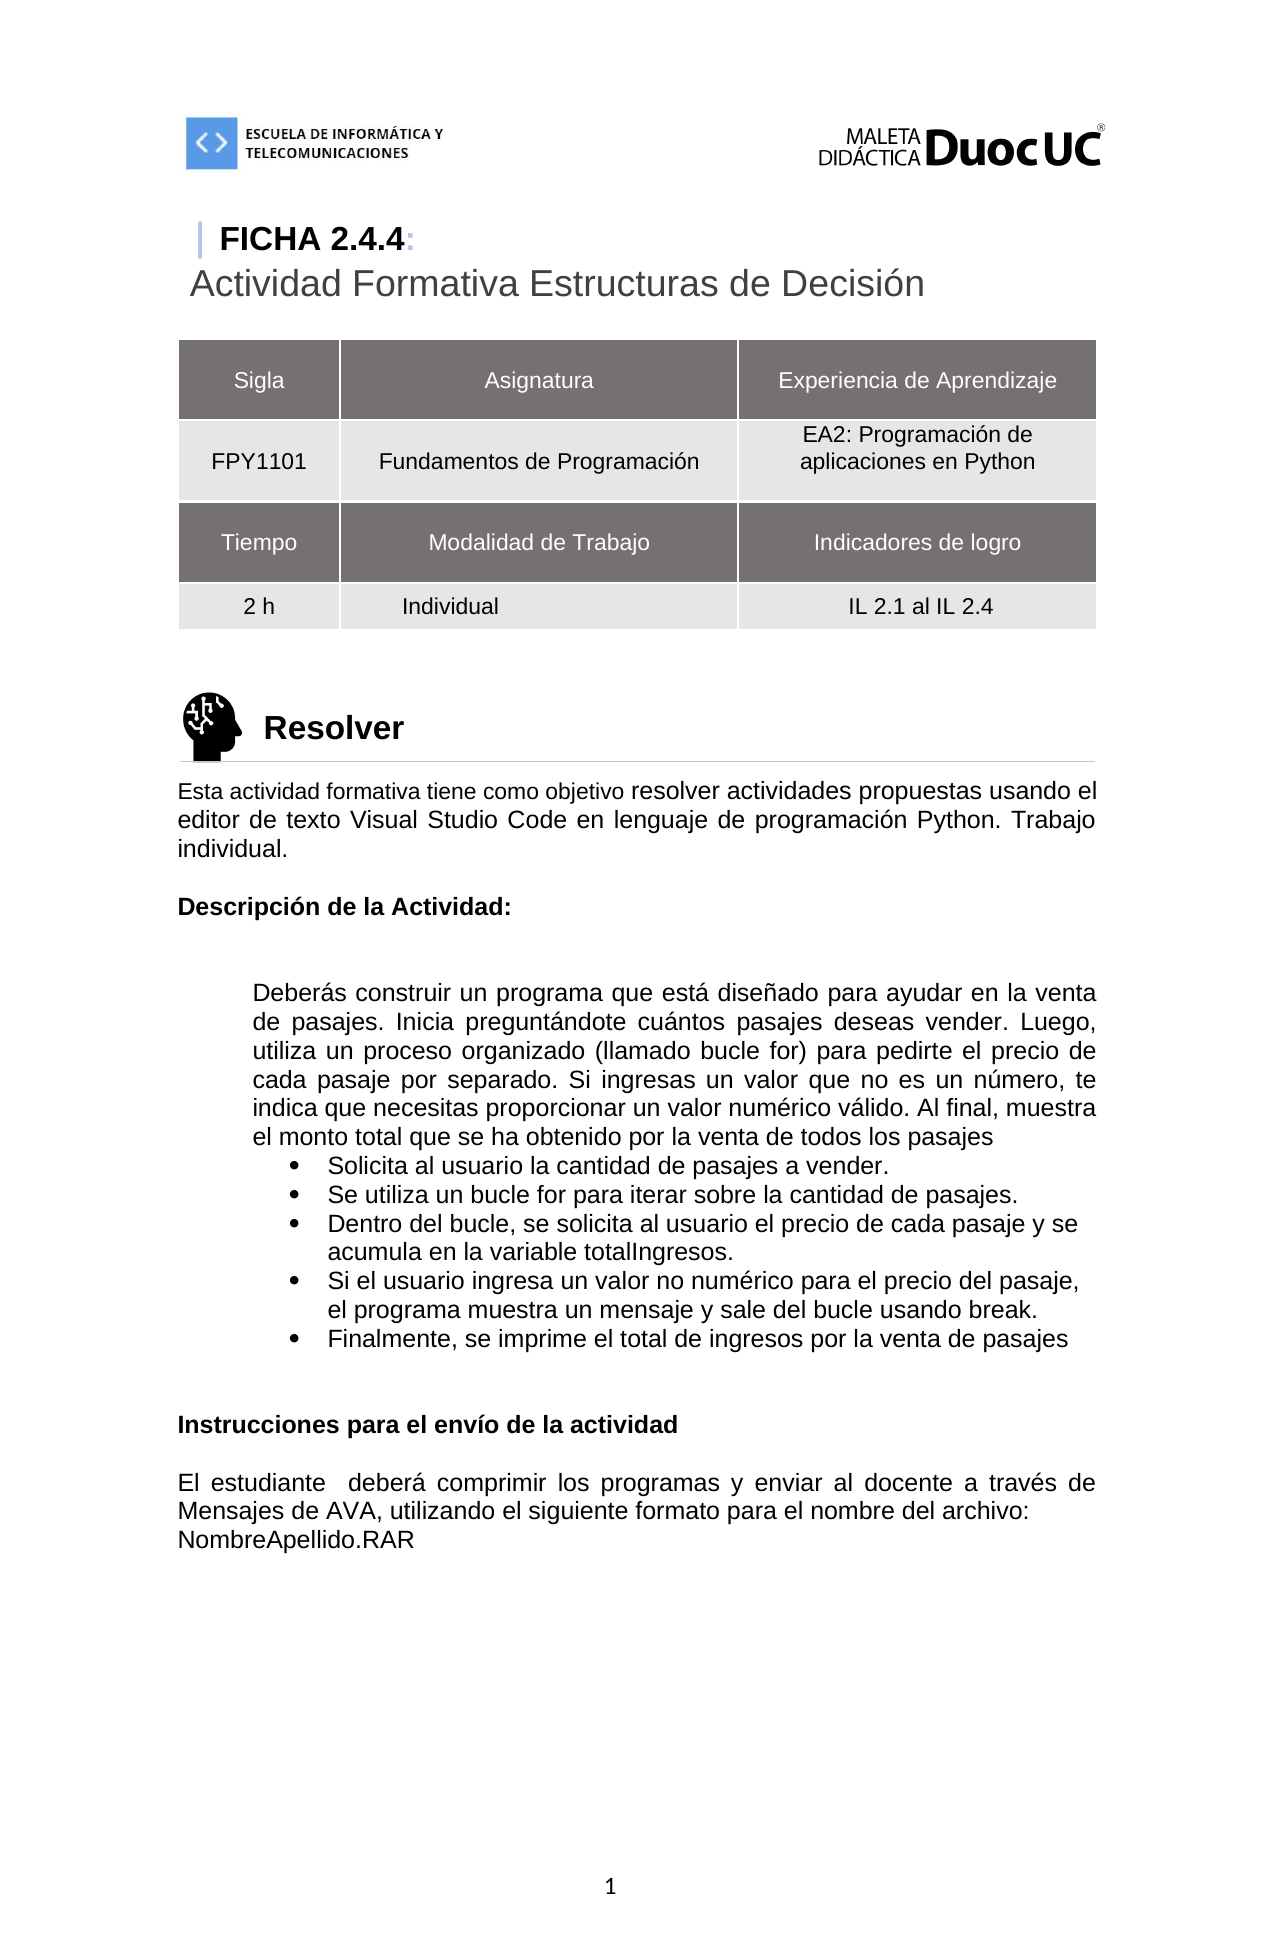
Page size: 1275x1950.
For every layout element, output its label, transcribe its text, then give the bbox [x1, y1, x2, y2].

picture [812, 114, 1106, 171]
text Instrucciones para el envío de la actividad [177, 1410, 1098, 1439]
list Se utiliza un bucle for para iterar sobre la cantidad de pasajes. [290, 1180, 1098, 1208]
table_cell Asignatura [341, 340, 737, 419]
picture [166, 102, 463, 182]
subtitle Esta actividad formativa tiene como objetivo resolver actividades propuestas usando el editor de texto Visual Studio Code en lenguaje de programación Python. Trabajo individual. [177, 776, 1098, 862]
table_cell Fundamentos de Programación [341, 421, 737, 500]
table_cell FPY1101 [179, 421, 339, 500]
picture [171, 686, 254, 769]
table_cell EA2: Programación de aplicaciones en Python [739, 421, 1096, 500]
table_cell Indicadores de logro [739, 503, 1096, 582]
table_cell Tiempo [179, 503, 339, 582]
table_cell Individual [341, 584, 737, 629]
list Dentro del bucle, se solicita al usuario el precio de cada pasaje y se acumula en la variable totalIngresos. [290, 1208, 1098, 1266]
list Si el usuario ingresa un valor no numérico para el precio del pasaje, el programa muestra un mensaje y sale del bucle usando break. [290, 1266, 1098, 1324]
text Deberás construir un programa que está diseñado para ayudar en la venta de pasajes. Inicia preguntándote cuántos pasajes deseas vender. Luego, utiliza un proceso organizado (llamado bucle for) para pedirte el precio de cada pasaje por separado. Si ingresas un valor que no es un número, te indica que necesitas proporcionar un valor numérico válido. Al final, muestra el monto total que se ha obtenido por la venta de todos los pasajes [252, 978, 1098, 1151]
table_cell IL 2.1 al IL 2.4 [739, 584, 1096, 629]
table_header Resolver [179, 670, 1096, 747]
table_cell 2 h [179, 584, 339, 629]
subtitle Descripción de la Actividad: [177, 892, 1098, 920]
list Solicita al usuario la cantidad de pasajes a vender. [290, 1151, 1098, 1180]
table_header | FICHA 2.4.4: Actividad Formativa Estructuras de Decisión [178, 210, 1097, 340]
text NombreApellido.RAR [177, 1525, 1098, 1554]
text El estudiante deberá comprimir los programas y enviar al docente a través de Mensajes de AVA, utilizando el siguiente formato para el nombre del archivo: [177, 1468, 1098, 1525]
table_cell Sigla [179, 340, 339, 419]
table_cell Modalidad de Trabajo [341, 503, 737, 582]
table_cell Experiencia de Aprendizaje [739, 340, 1096, 419]
list Finalmente, se imprime el total de ingresos por la venta de pasajes [290, 1324, 1098, 1353]
